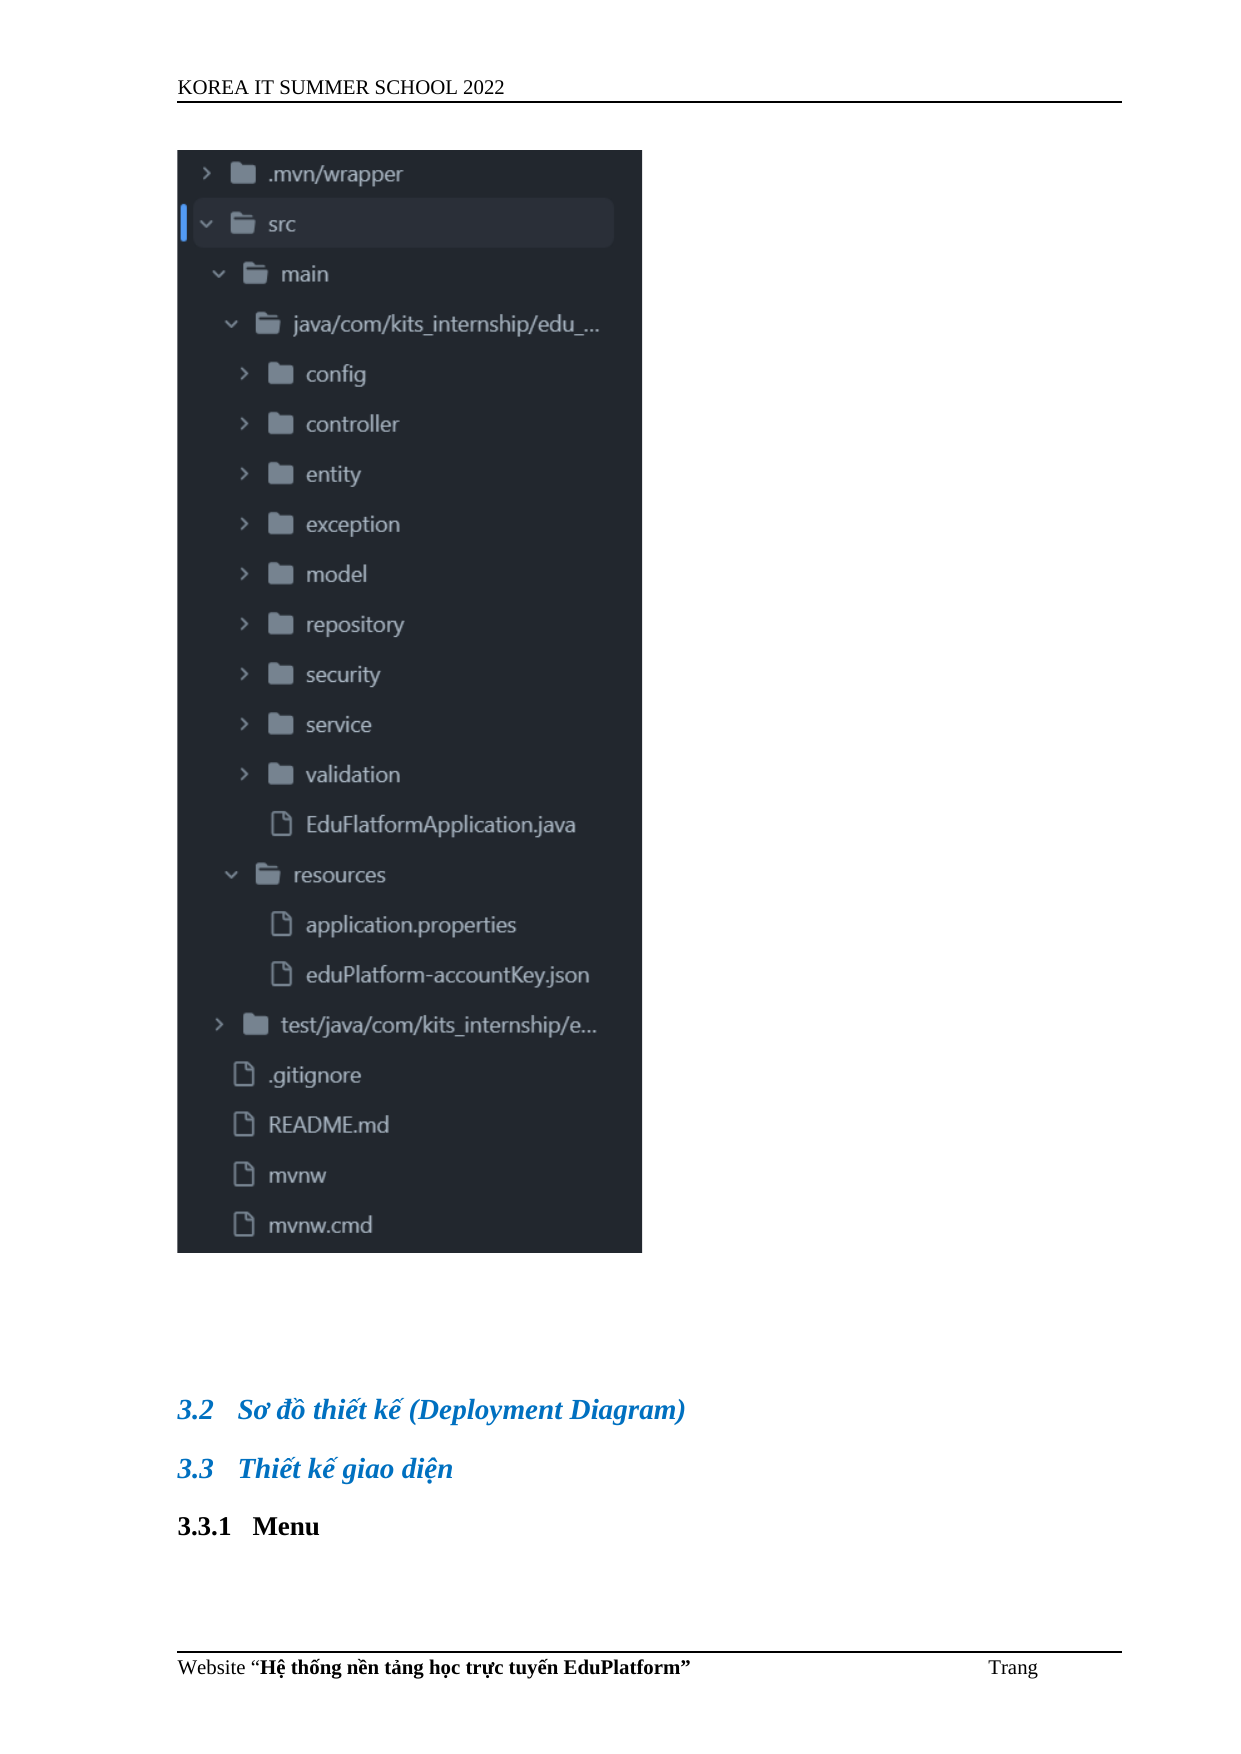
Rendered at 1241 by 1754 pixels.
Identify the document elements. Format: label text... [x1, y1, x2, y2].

subtitle Sơ đồ thiết kế (Deployment Diagram) [177, 1392, 1122, 1426]
picture [177, 150, 643, 1253]
subtitle Menu [177, 1509, 1122, 1541]
subtitle Thiết kế giao diện [177, 1451, 1122, 1484]
